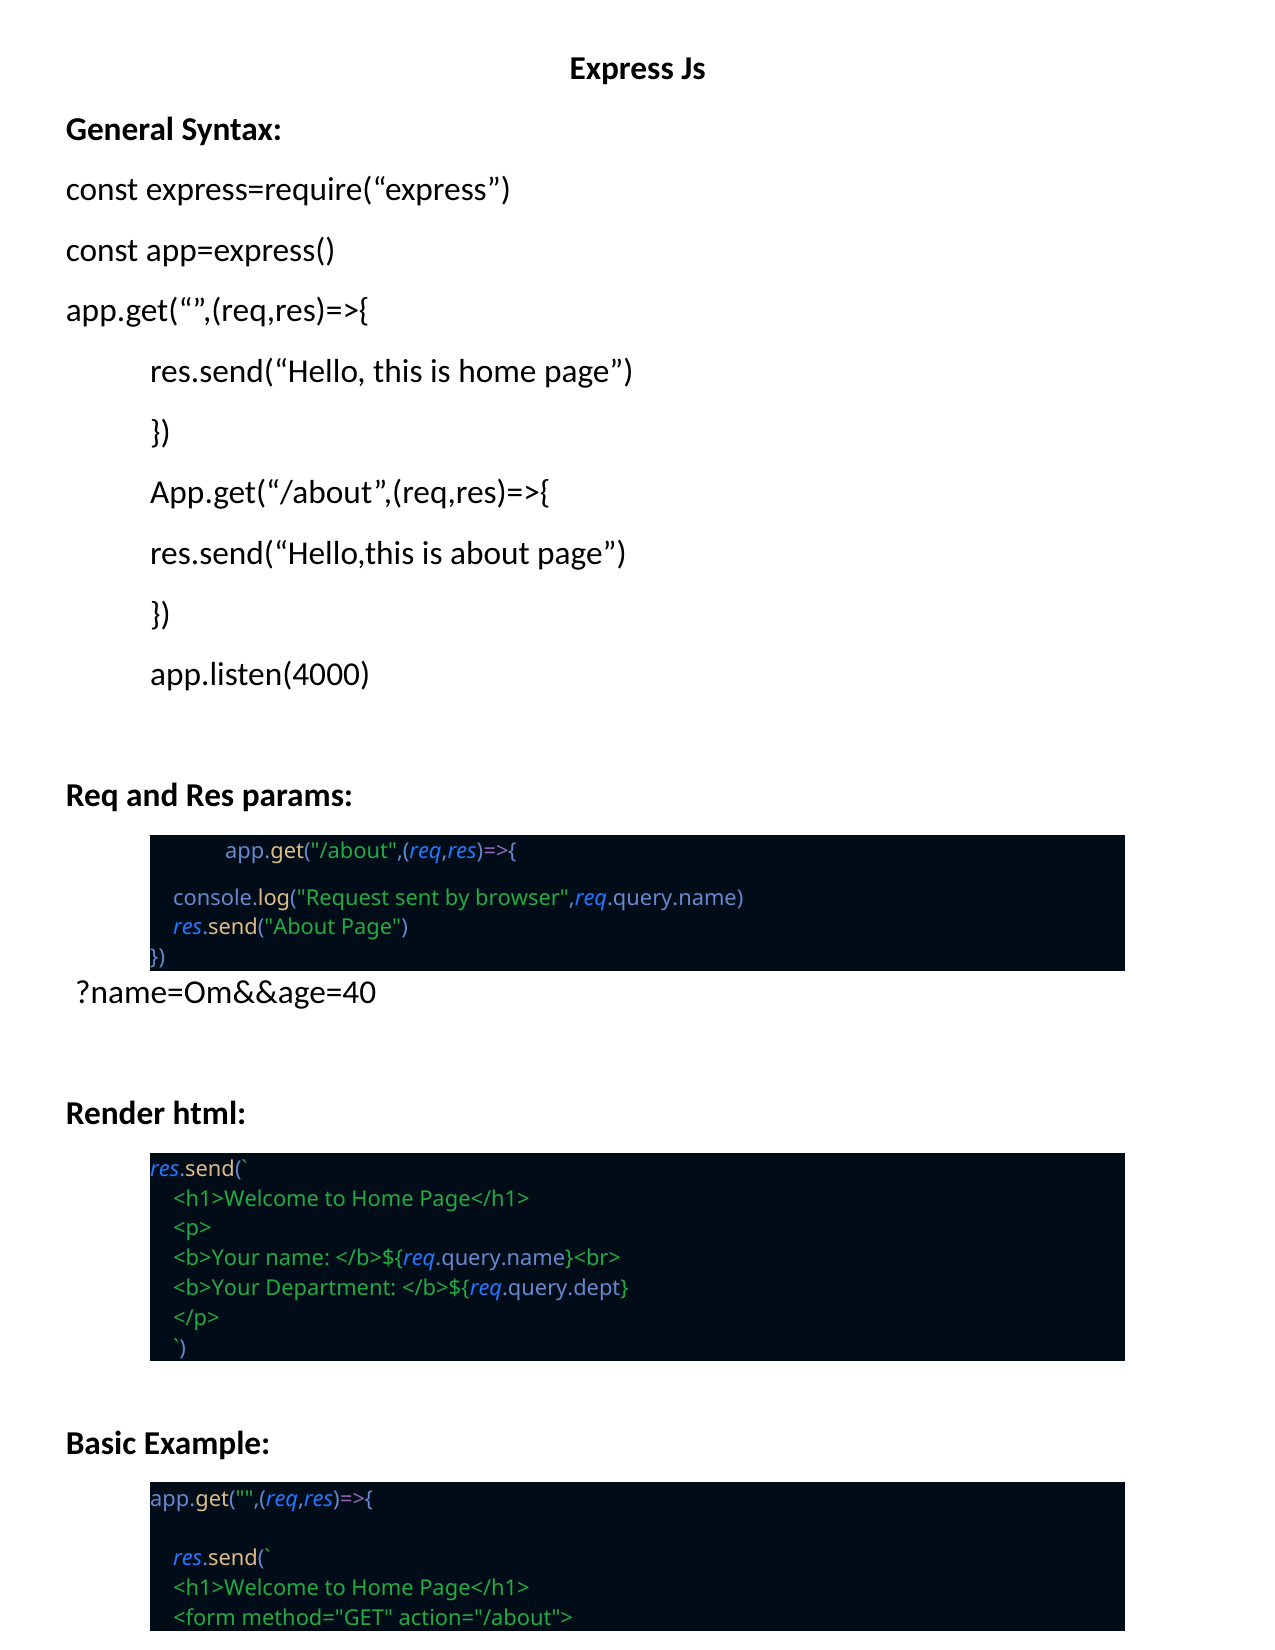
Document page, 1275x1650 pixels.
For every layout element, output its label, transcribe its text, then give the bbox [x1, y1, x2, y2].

text res.send("About Page") [150, 911, 1125, 941]
text General Syntax: [66, 107, 1275, 148]
text Express Js [0, 47, 1275, 88]
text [150, 1272, 1125, 1302]
text App.get(“/about”,(req,res)=>{ [66, 471, 1275, 512]
text res.send(` [150, 1153, 1125, 1182]
text res.send(` [150, 1542, 1125, 1572]
text </p> [150, 1302, 1125, 1331]
text }) [66, 411, 1275, 451]
text app.listen(4000) [66, 653, 1275, 694]
text <p> [150, 1212, 1125, 1242]
text <form method="GET" action="/about"> [150, 1602, 1125, 1631]
text res.send(“Hello, this is home page”) [150, 350, 1275, 391]
text console.log("Request sent by browser",req.query.name) [150, 881, 1125, 911]
text const express=require(“express”) [66, 168, 1275, 209]
text app.get(“”,(req,res)=>{ [66, 289, 1275, 330]
text app.get("",(req,res)=>{ [150, 1482, 1125, 1512]
text <b>Your name: </b>${req.query.name}<br> [150, 1242, 1125, 1272]
text Render html: [66, 1092, 1275, 1133]
text Req and Res params: [66, 774, 1275, 815]
text <h1>Welcome to Home Page</h1> [150, 1572, 1125, 1602]
text `) [150, 1331, 1125, 1361]
text ?name=Om&&age=40 [66, 971, 1275, 1012]
text <h1>Welcome to Home Page</h1> [150, 1182, 1125, 1212]
text const app=express() [66, 229, 1275, 269]
text }) [66, 592, 1275, 633]
text }) [150, 941, 1125, 971]
text app.get("/about",(req,res)=>{ [150, 835, 1125, 865]
text Basic Example: [66, 1422, 1275, 1463]
text res.send(“Hello,this is about page”) [66, 532, 1275, 573]
